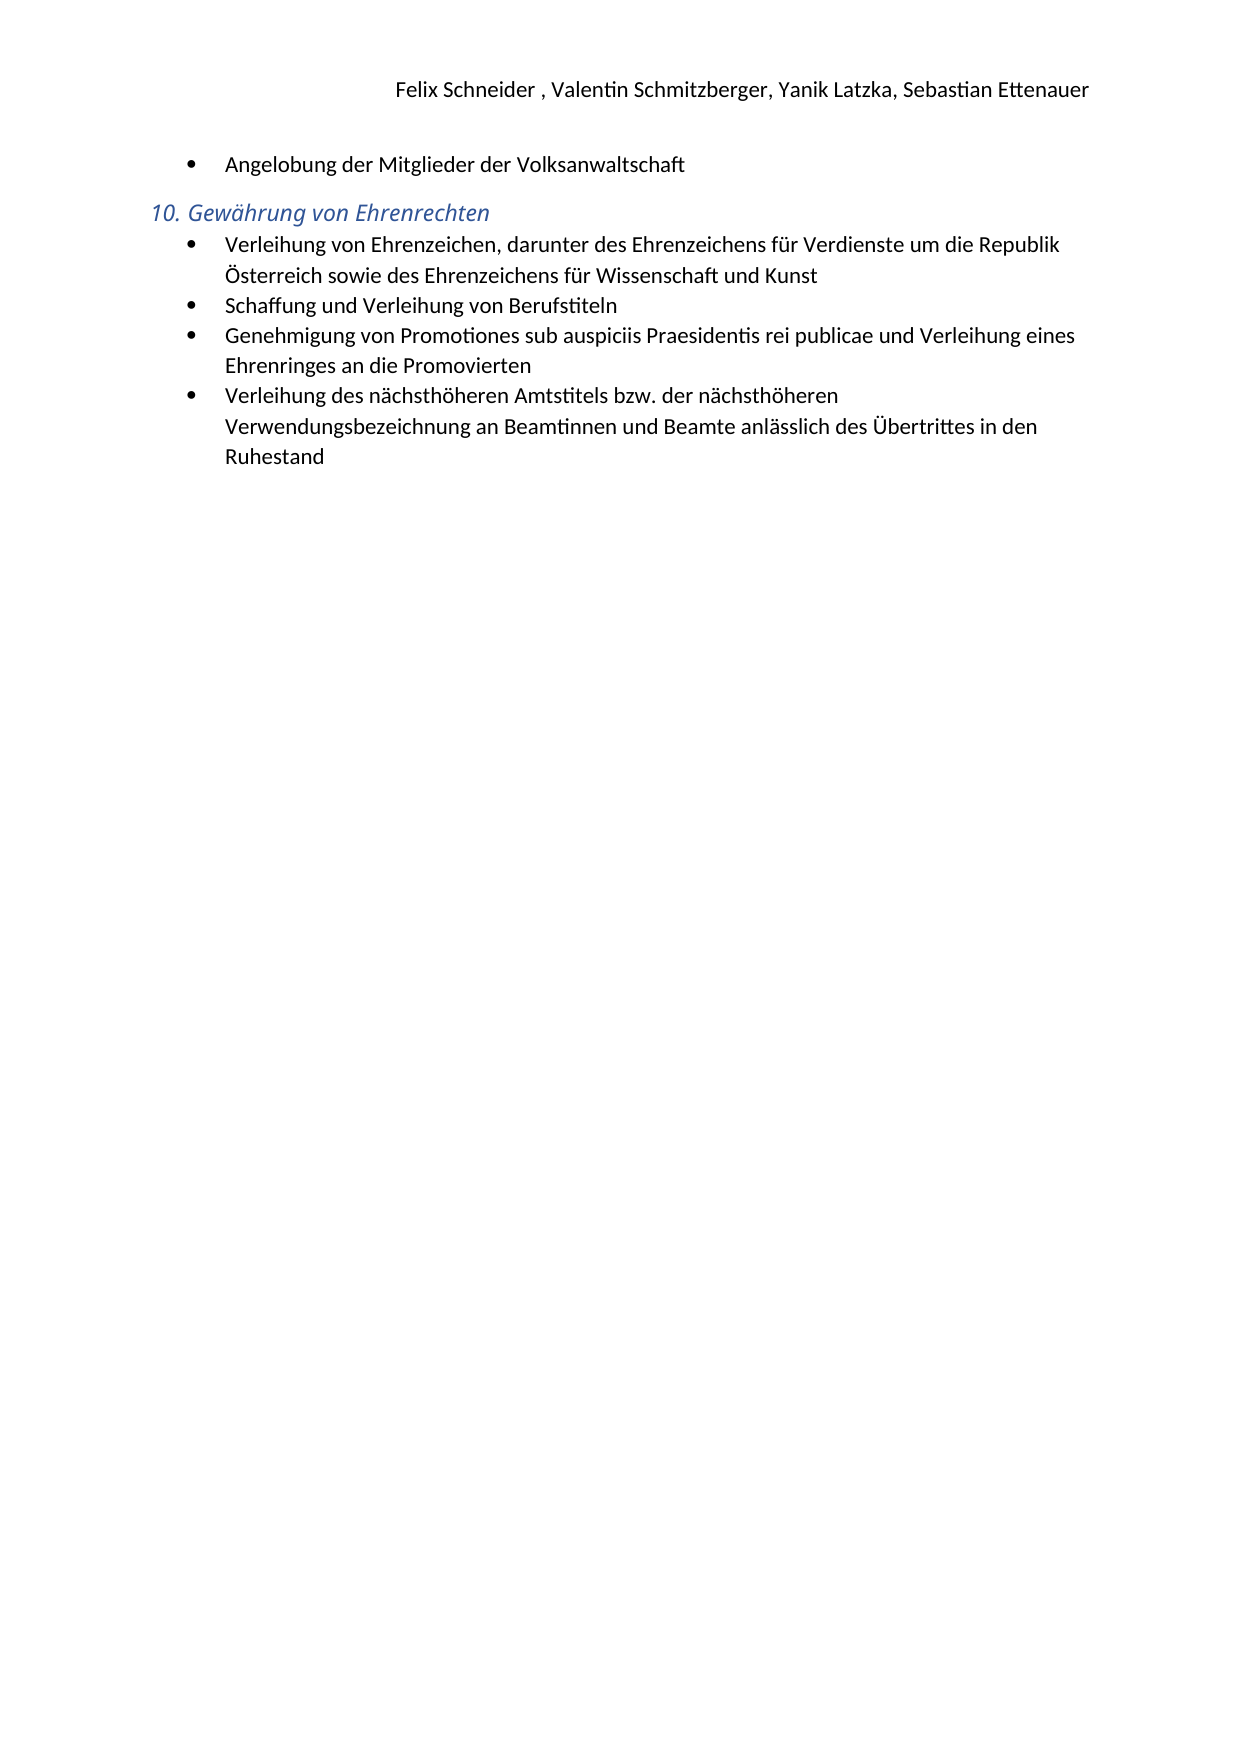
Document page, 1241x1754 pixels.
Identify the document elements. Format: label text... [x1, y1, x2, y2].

list Schaffung und Verleihung von Berufstiteln [187, 291, 1090, 319]
list Verleihung des nächsthöheren Amtstitels bzw. der nächsthöheren Verwendungsbezeichnung an Beamtinnen und Beamte anlässlich des Übertrittes in den Ruhestand [187, 382, 1090, 470]
list Verleihung von Ehrenzeichen, darunter des Ehrenzeichens für Verdienste um die Republik Österreich sowie des Ehrenzeichens für Wissenschaft und Kunst [187, 231, 1090, 289]
subtitle Gewährung von Ehrenrechten [150, 197, 1090, 228]
list Genehmigung von Promotiones sub auspiciis Praesidentis rei publicae und Verleihung eines Ehrenringes an die Promovierten [187, 321, 1090, 379]
list Angelobung der Mitglieder der Volksanwaltschaft [187, 150, 1090, 178]
